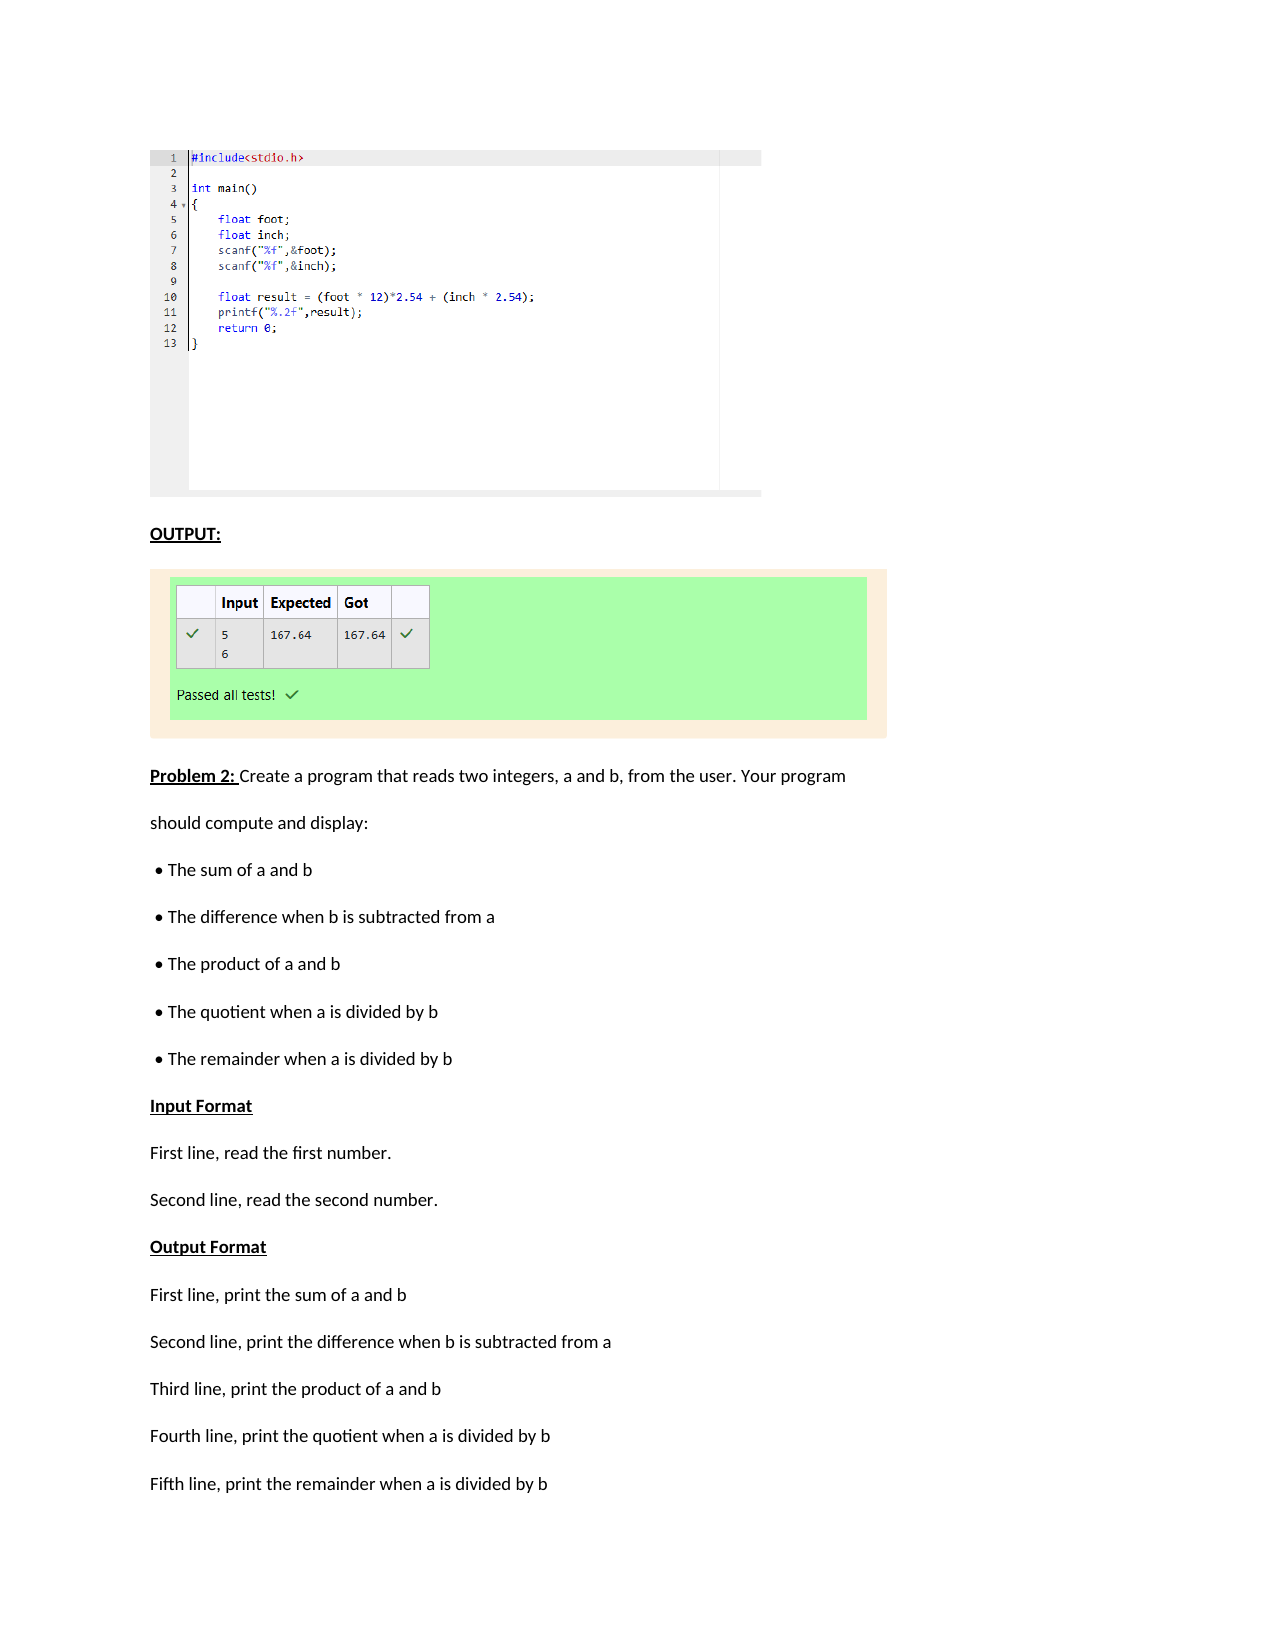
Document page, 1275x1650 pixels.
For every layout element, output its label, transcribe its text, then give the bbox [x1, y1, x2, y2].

picture [150, 569, 888, 739]
text Second line, print the difference when b is subtracted from a [150, 1330, 1125, 1353]
text • The product of a and b [150, 953, 1125, 976]
text First line, print the sum of a and b [150, 1283, 1125, 1306]
text Input Format [150, 1094, 1125, 1117]
text Second line, read the second number. [150, 1188, 1125, 1211]
picture [150, 150, 762, 497]
text Fourth line, print the quotient when a is divided by b [150, 1424, 1125, 1447]
text • The sum of a and b [150, 858, 1125, 881]
text First line, read the first number. [150, 1141, 1125, 1164]
text Output Format [150, 1236, 1125, 1259]
text • The quotient when a is divided by b [150, 1000, 1125, 1023]
text OUTPUT: [150, 522, 1125, 545]
text Problem 2: Create a program that reads two integers, a and b, from the user. Your program [150, 764, 1125, 787]
text • The remainder when a is divided by b [150, 1047, 1125, 1070]
text • The difference when b is subtracted from a [150, 905, 1125, 928]
text Third line, print the product of a and b [150, 1377, 1125, 1400]
text should compute and display: [150, 811, 1125, 834]
text Fifth line, print the remainder when a is divided by b [150, 1472, 1125, 1494]
